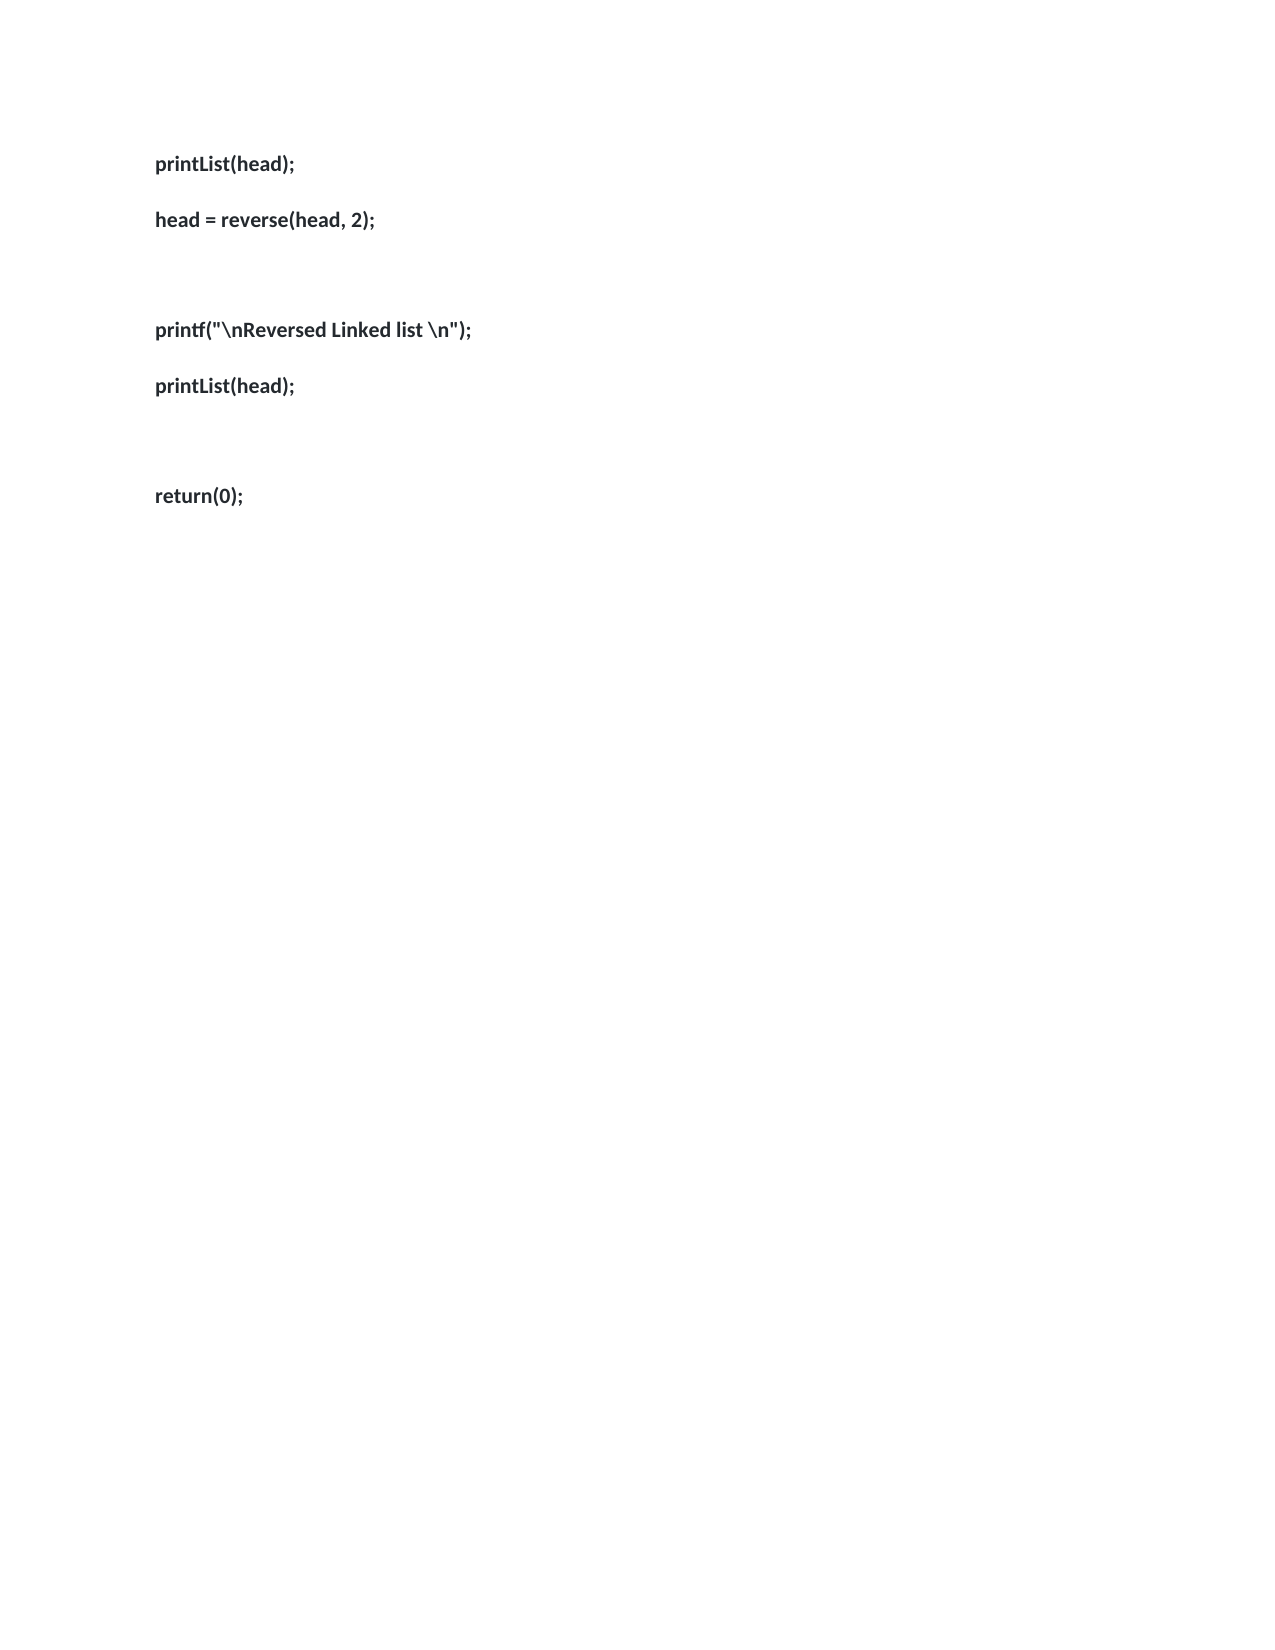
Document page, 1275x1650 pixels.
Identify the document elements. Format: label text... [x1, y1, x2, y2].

text printList(head); [150, 372, 1125, 398]
text return(0); [150, 482, 1125, 509]
text head = reverse(head, 2); [150, 206, 1125, 232]
text printList(head); [150, 150, 1125, 177]
text printf("\nReversed Linked list \n"); [150, 316, 1125, 343]
